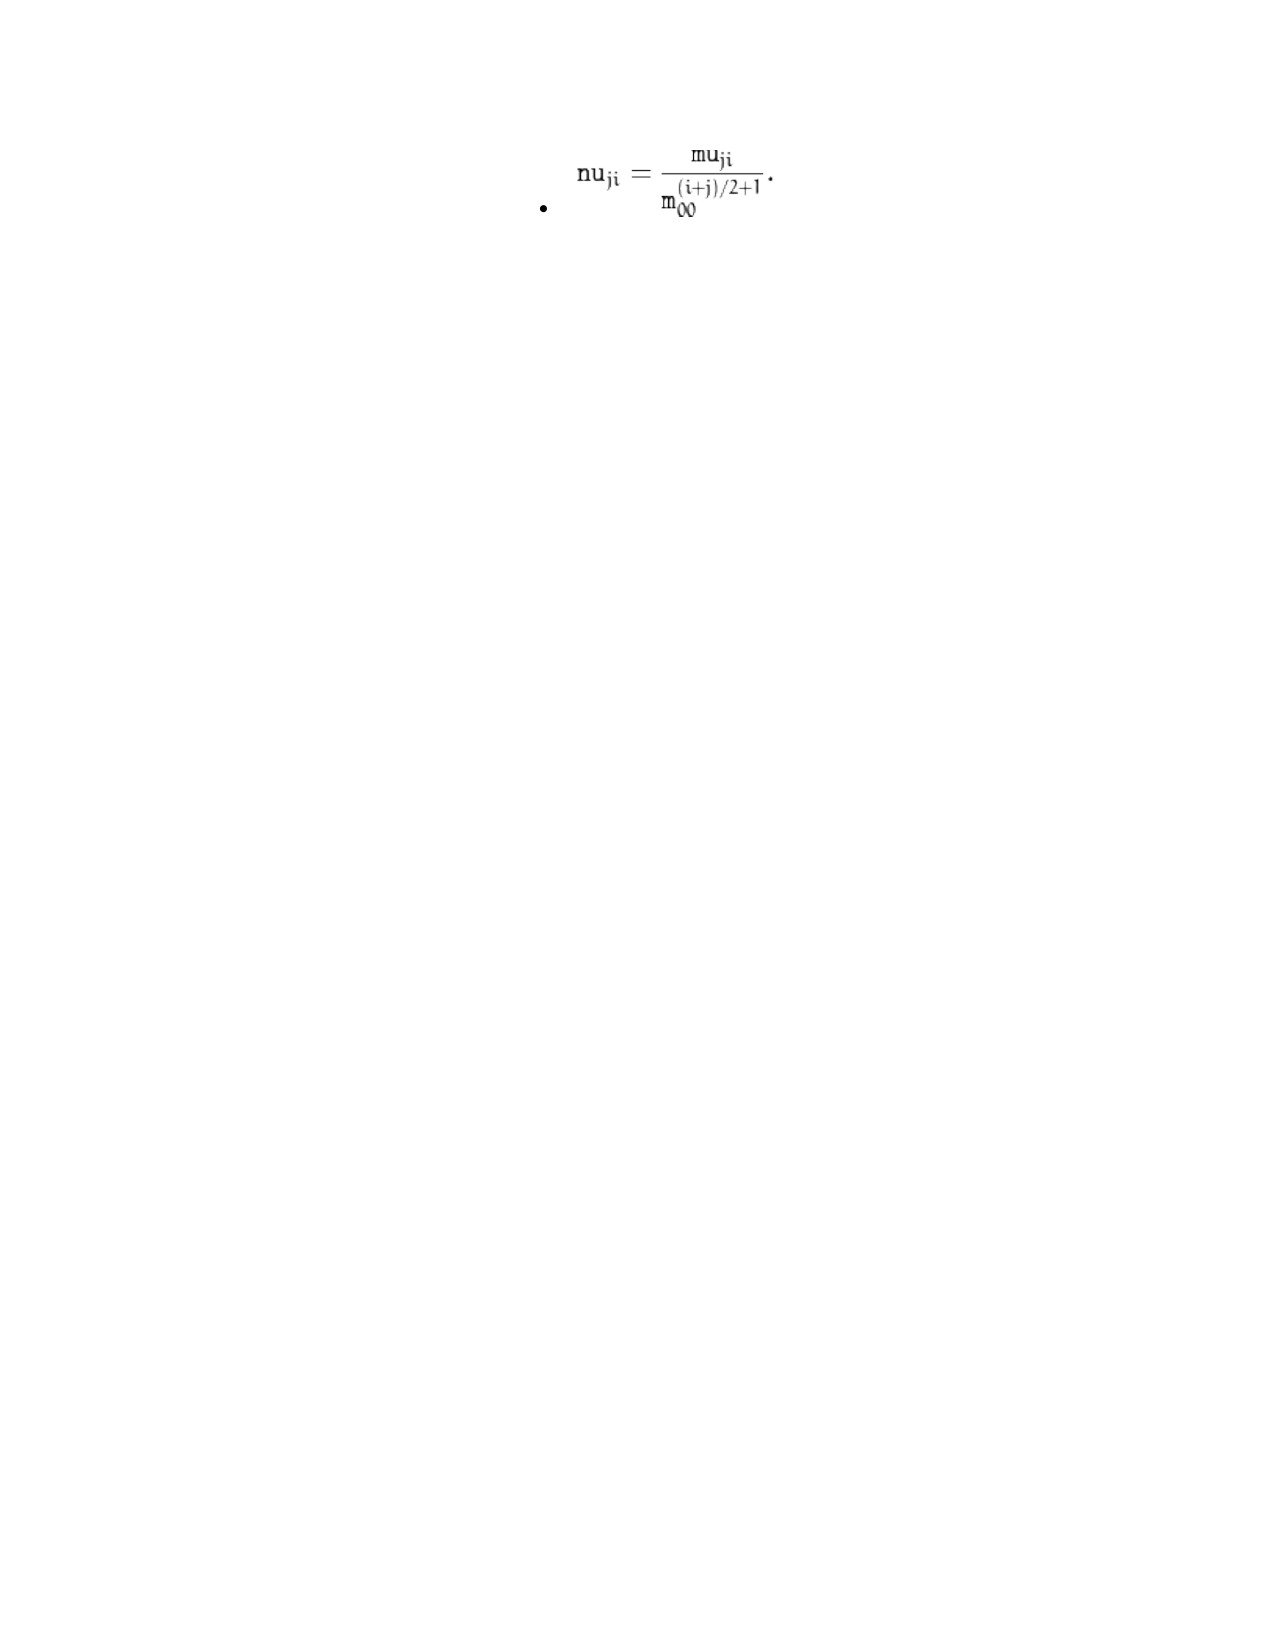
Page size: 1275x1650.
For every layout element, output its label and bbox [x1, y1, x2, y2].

picture [577, 150, 773, 217]
